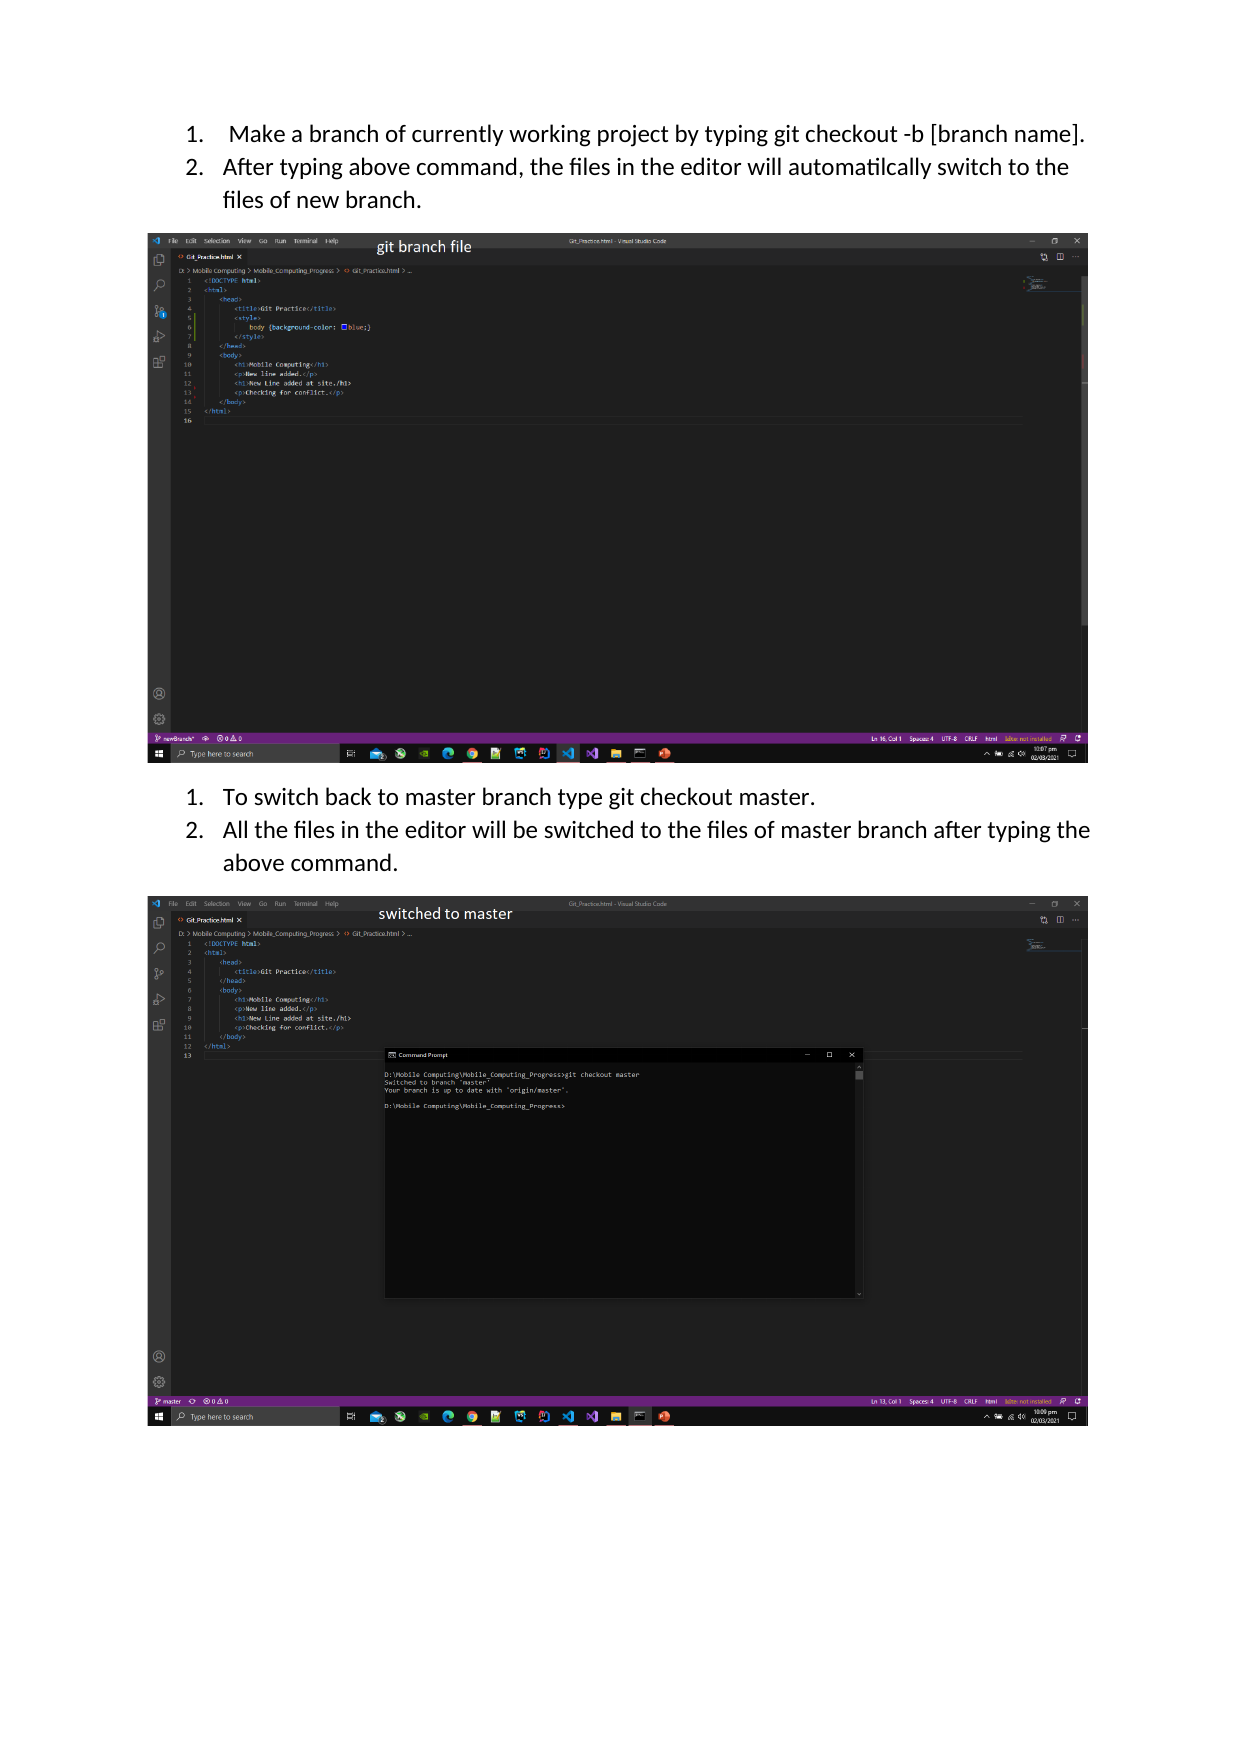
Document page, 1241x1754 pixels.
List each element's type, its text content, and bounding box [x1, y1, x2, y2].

picture [147, 896, 1088, 1426]
list To switch back to master branch type git checkout master. [185, 781, 1092, 812]
picture [147, 233, 1088, 763]
list After typing above command, the files in the editor will automatilcally switch to the files of new branch. [185, 151, 1092, 214]
list All the files in the editor will be switched to the files of master branch after typing the above command. [185, 814, 1092, 878]
list Make a branch of currently working project by typing git checkout -b [branch name]. [185, 118, 1092, 149]
